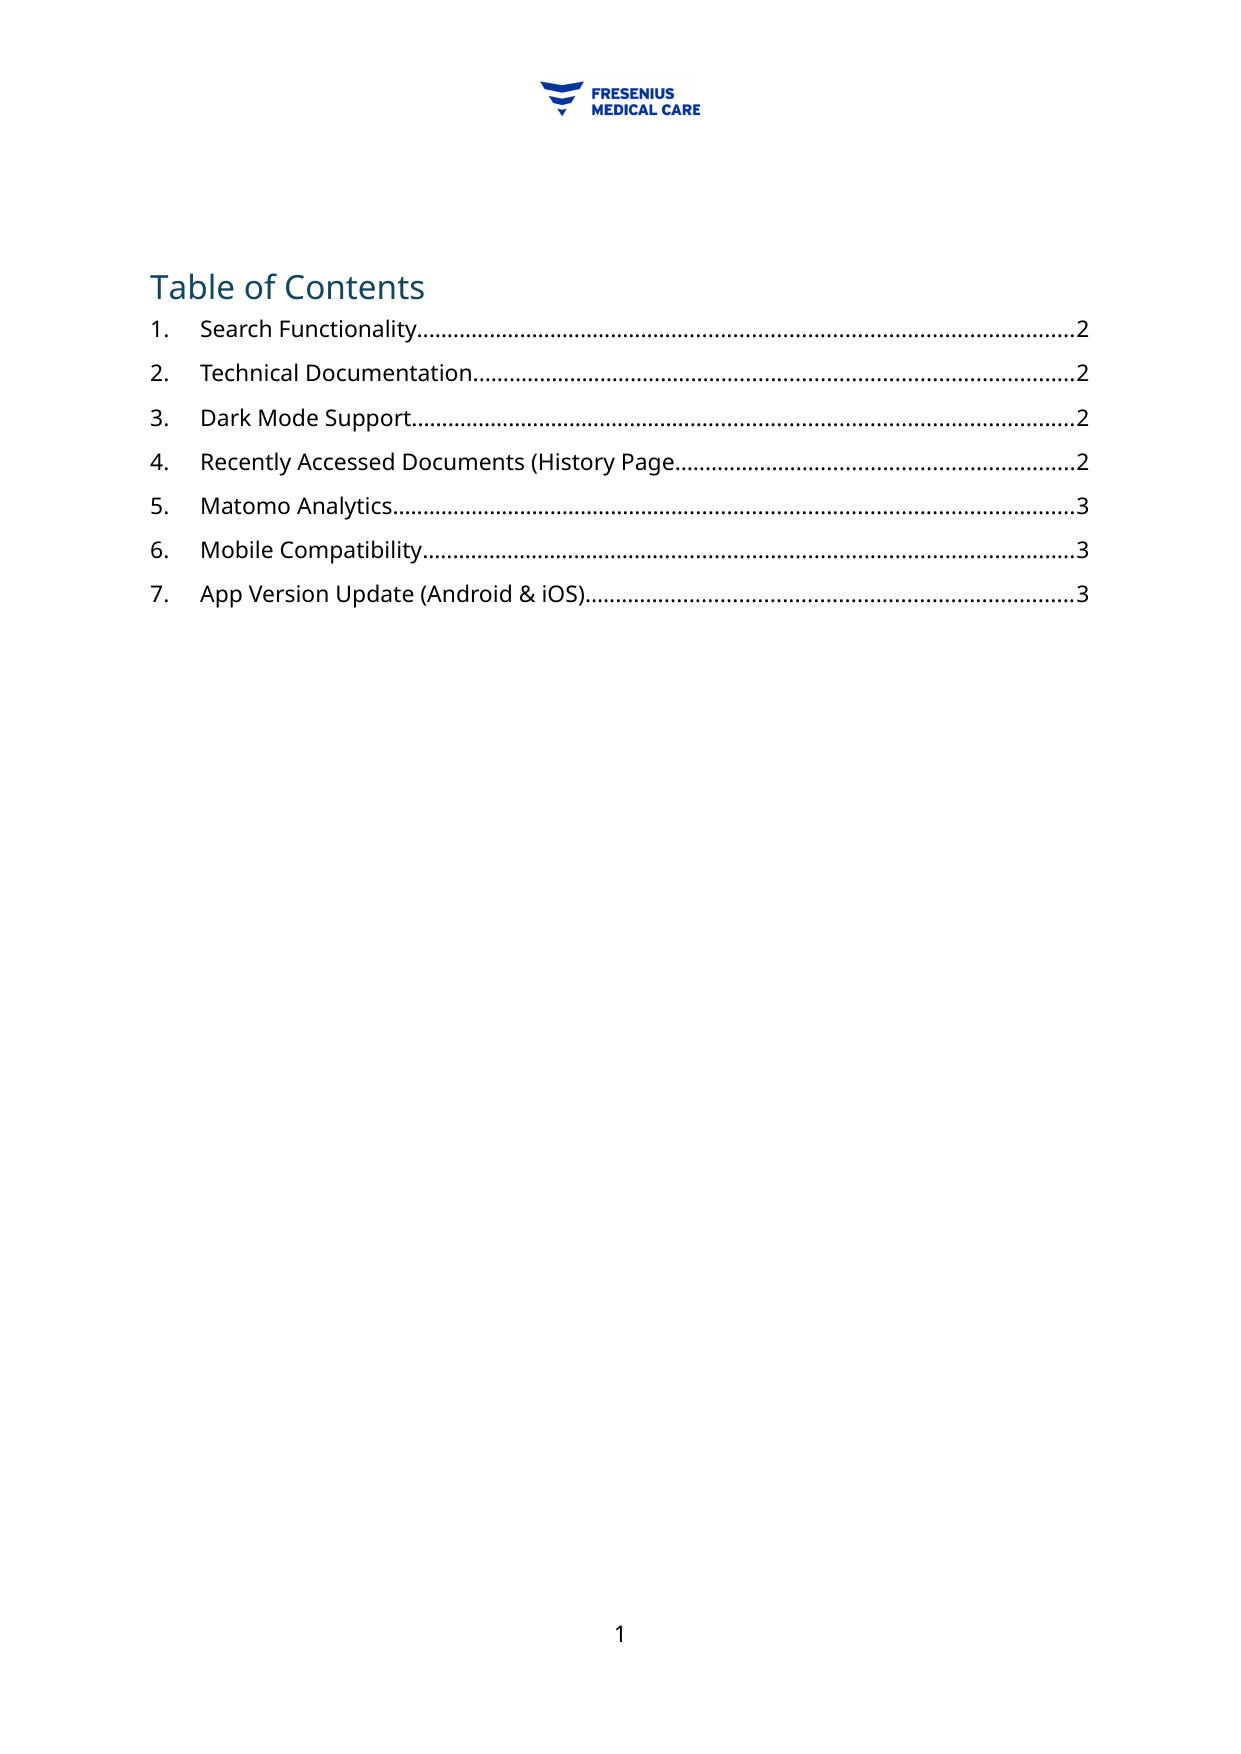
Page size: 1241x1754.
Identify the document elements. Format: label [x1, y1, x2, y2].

picture [540, 73, 700, 124]
